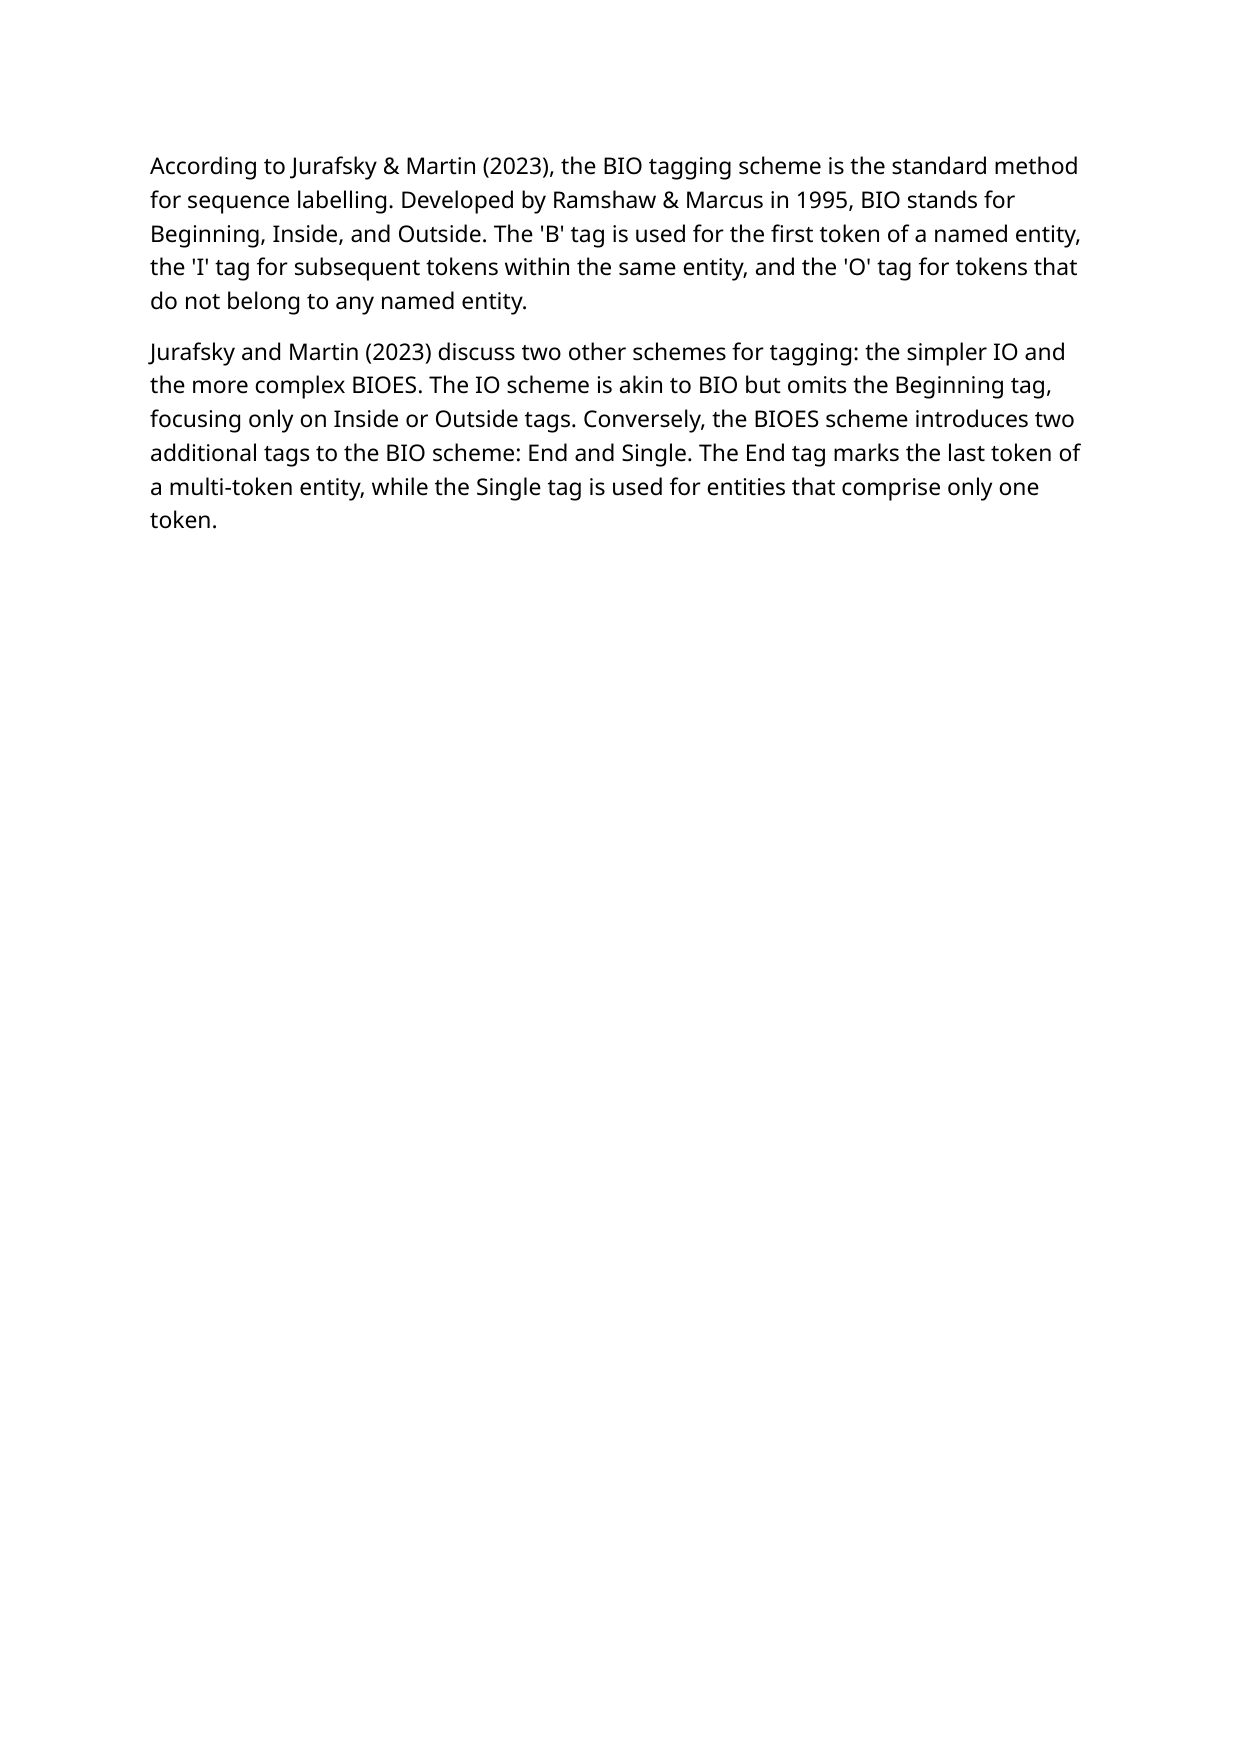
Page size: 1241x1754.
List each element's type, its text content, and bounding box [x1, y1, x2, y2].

text According to Jurafsky & Martin (2023), the BIO tagging scheme is the standard method for sequence labelling. Developed by Ramshaw & Marcus in 1995, BIO stands for Beginning, Inside, and Outside. The 'B' tag is used for the first token of a named entity, the 'I' tag for subsequent tokens within the same entity, and the 'O' tag for tokens that do not belong to any named entity. [150, 150, 1090, 316]
text Jurafsky and Martin (2023) discuss two other schemes for tagging: the simpler IO and the more complex BIOES. The IO scheme is akin to BIO but omits the Beginning tag, focusing only on Inside or Outside tags. Conversely, the BIOES scheme introduces two additional tags to the BIO scheme: End and Single. The End tag marks the last token of a multi-token entity, while the Single tag is used for entities that comprise only one token. [150, 335, 1090, 535]
